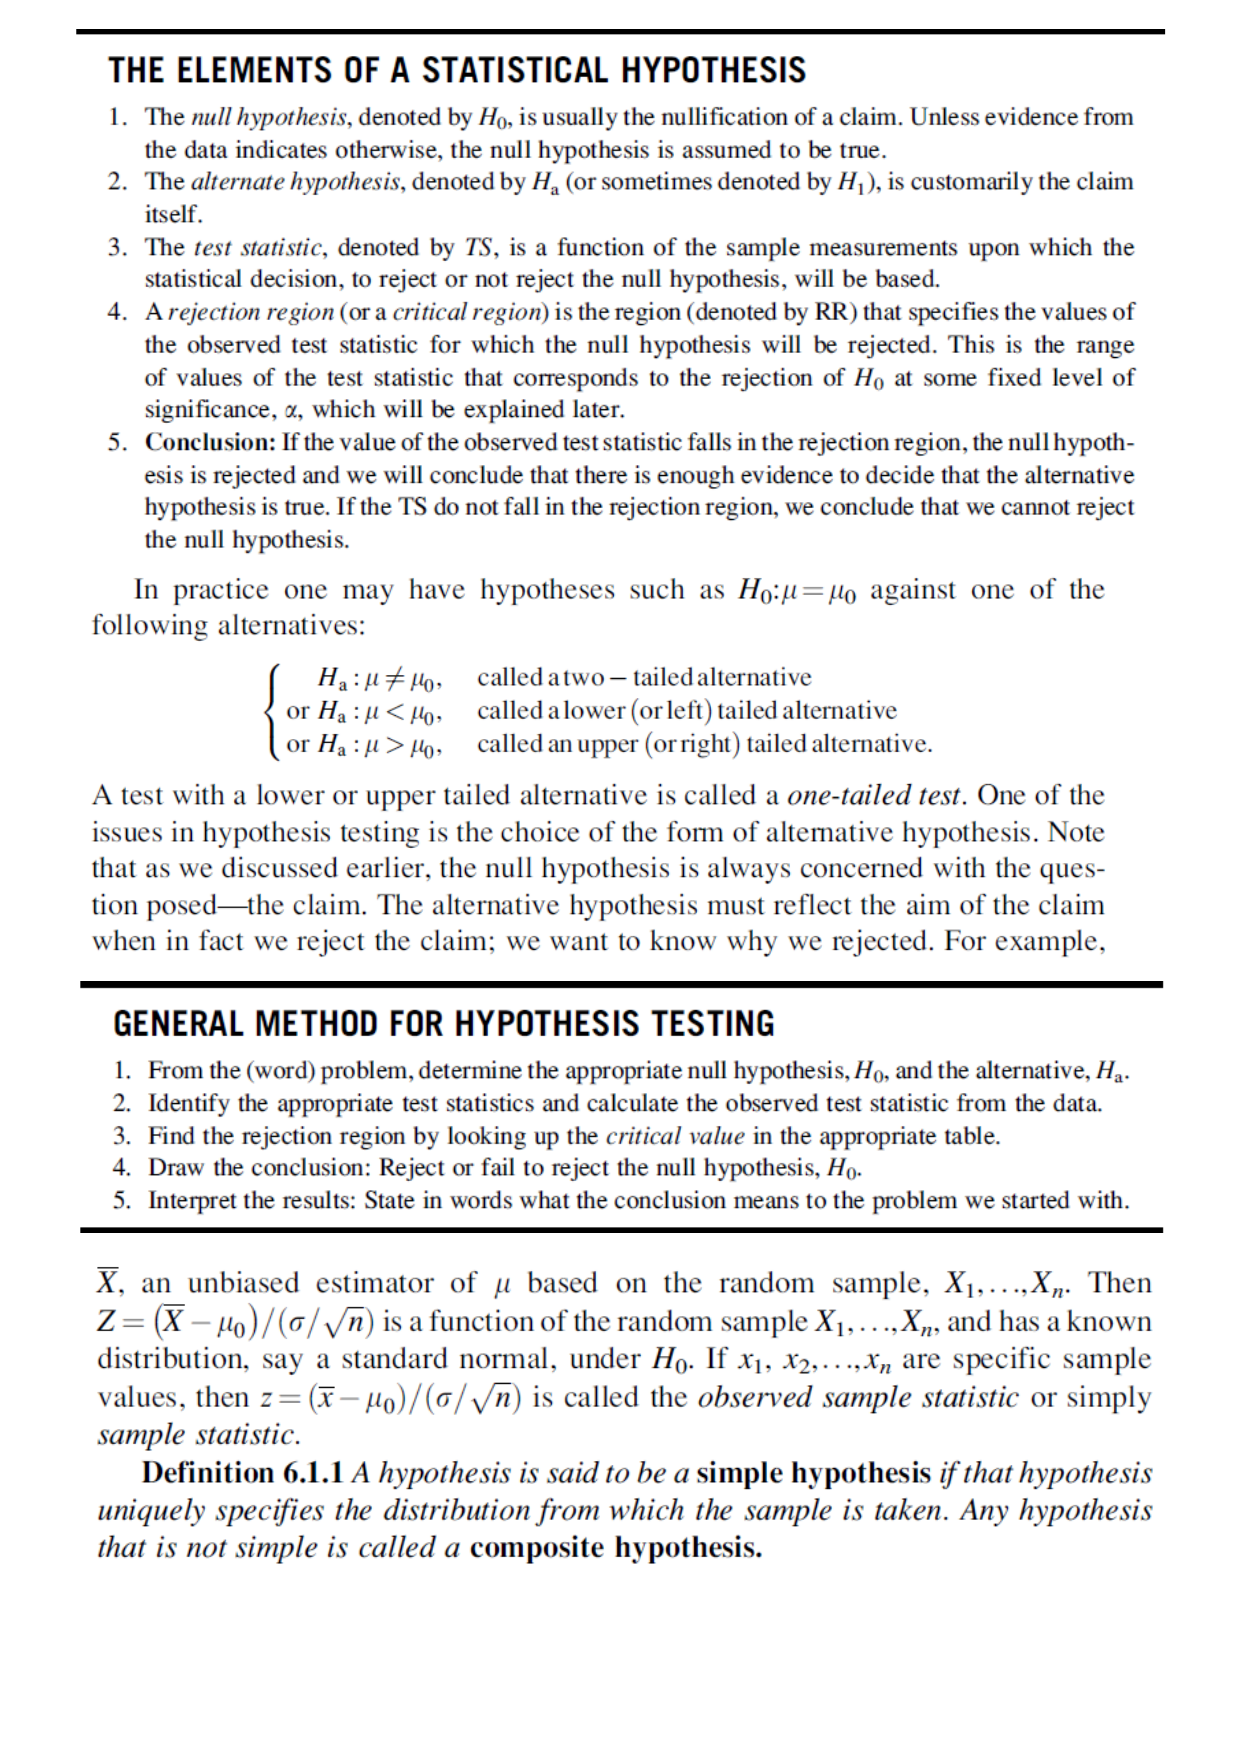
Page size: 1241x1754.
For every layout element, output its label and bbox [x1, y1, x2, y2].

picture [75, 981, 1166, 1233]
picture [75, 1251, 1166, 1577]
picture [75, 29, 1166, 567]
picture [75, 568, 1166, 963]
